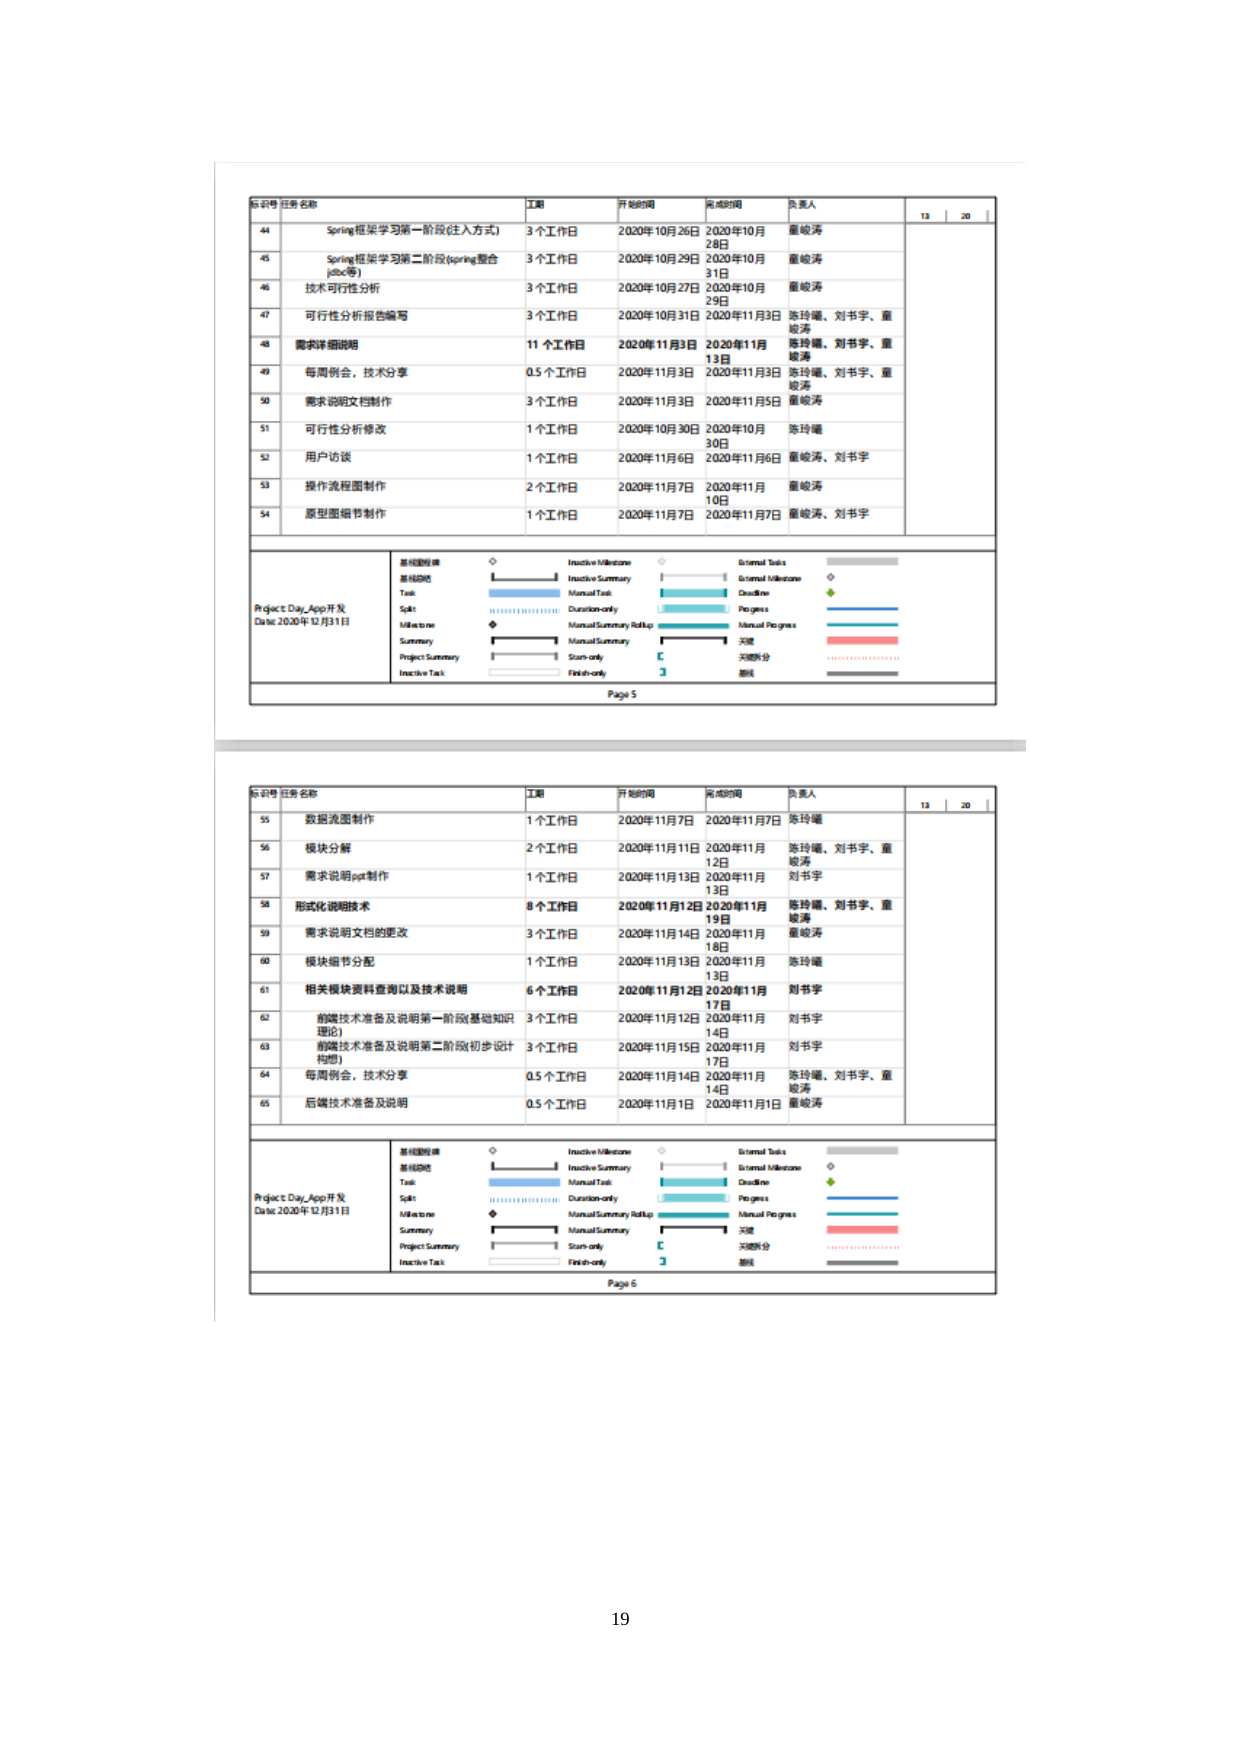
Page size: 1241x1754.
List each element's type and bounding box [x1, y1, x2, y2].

picture [214, 162, 1027, 1322]
